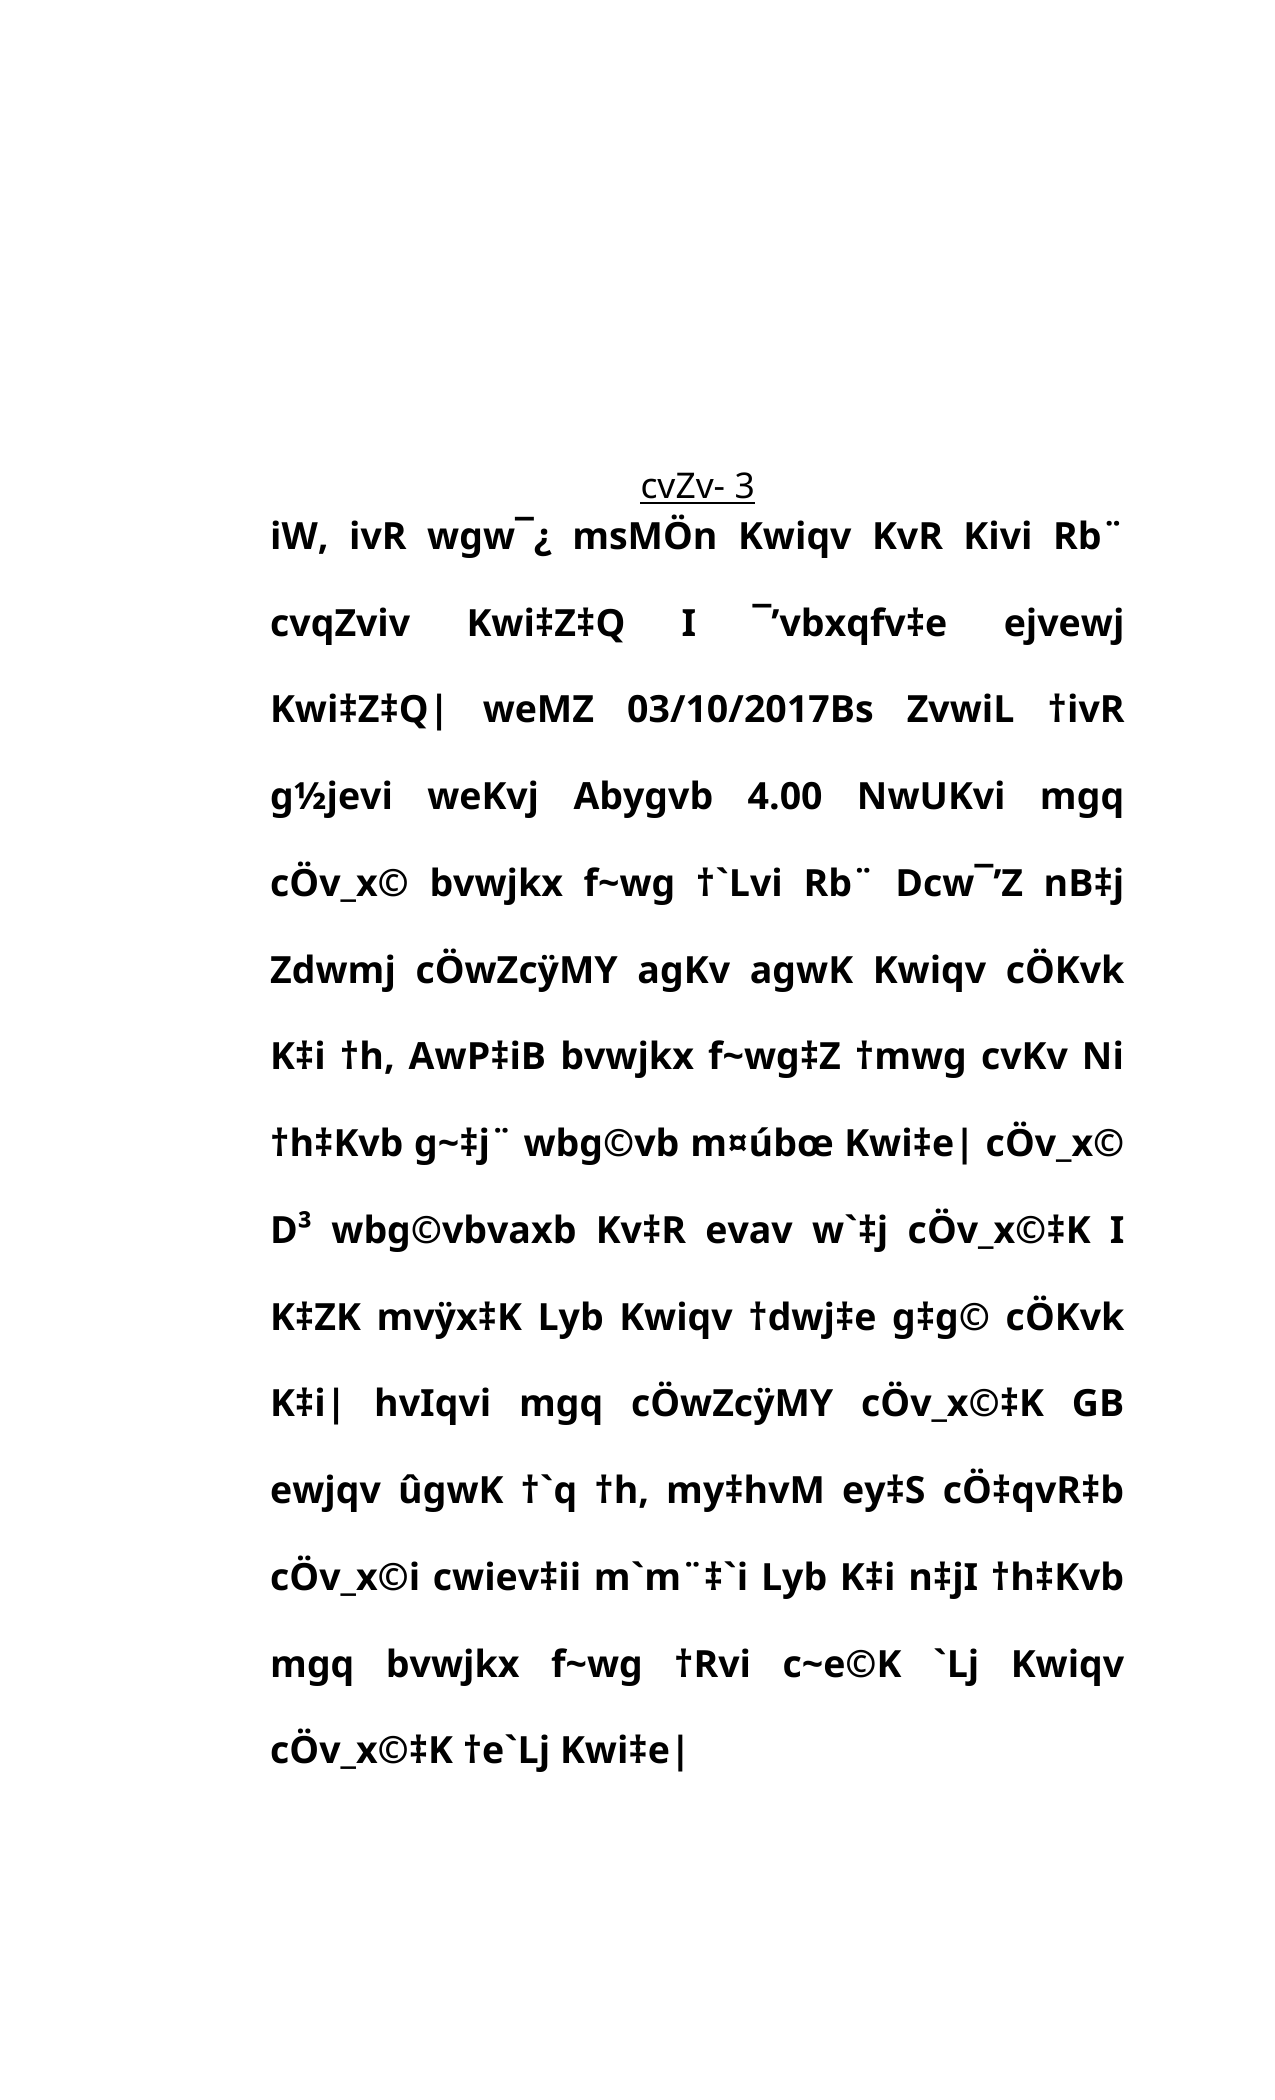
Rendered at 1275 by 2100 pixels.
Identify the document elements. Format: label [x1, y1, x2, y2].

text [270, 509, 1125, 1775]
